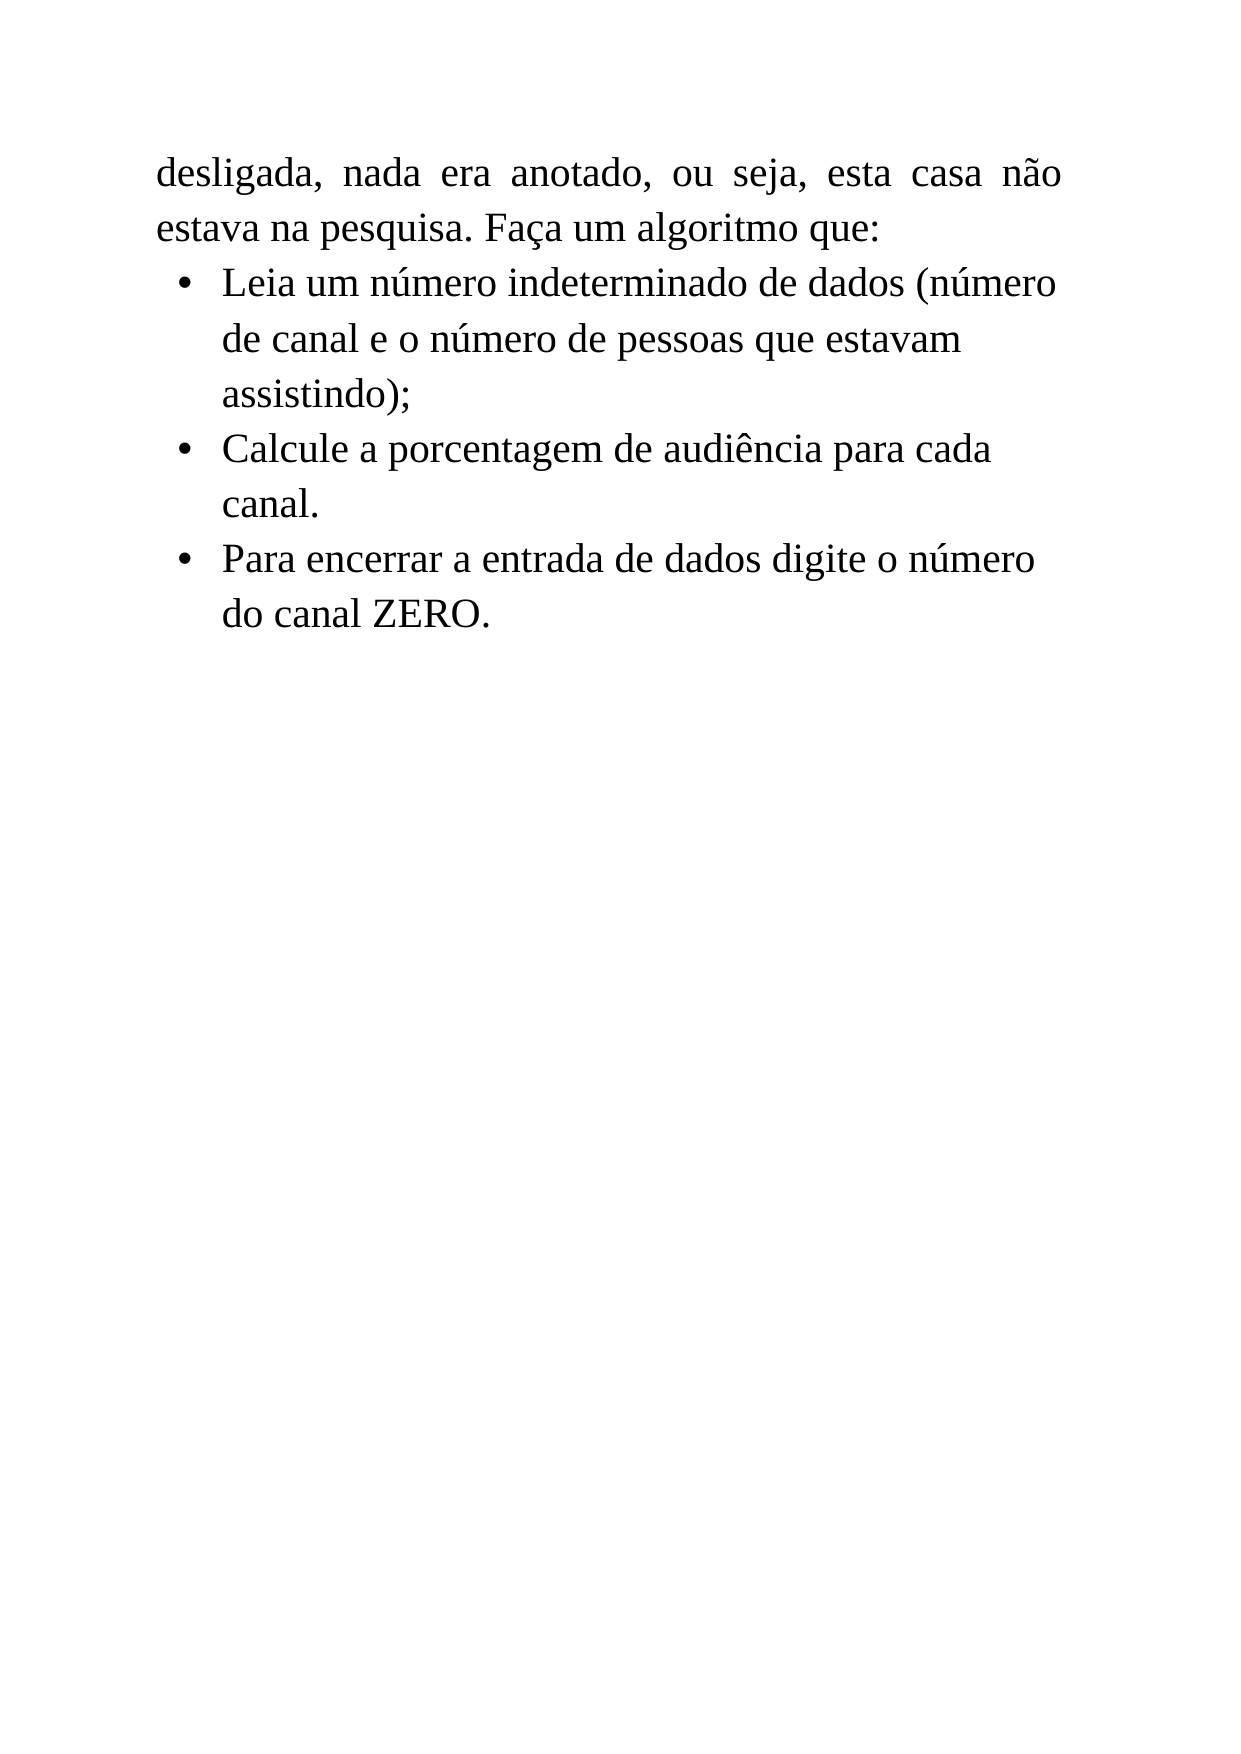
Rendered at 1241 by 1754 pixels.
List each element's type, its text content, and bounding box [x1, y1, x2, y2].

list Leia um número indeterminado de dados (número de canal e o número de pessoas que estavam assistindo); [177, 258, 1063, 416]
list Calcule a porcentagem de audiência para cada canal. [177, 423, 1063, 526]
list Para encerrar a entrada de dados digite o número do canal ZERO. [177, 533, 1063, 637]
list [118, 148, 1063, 251]
